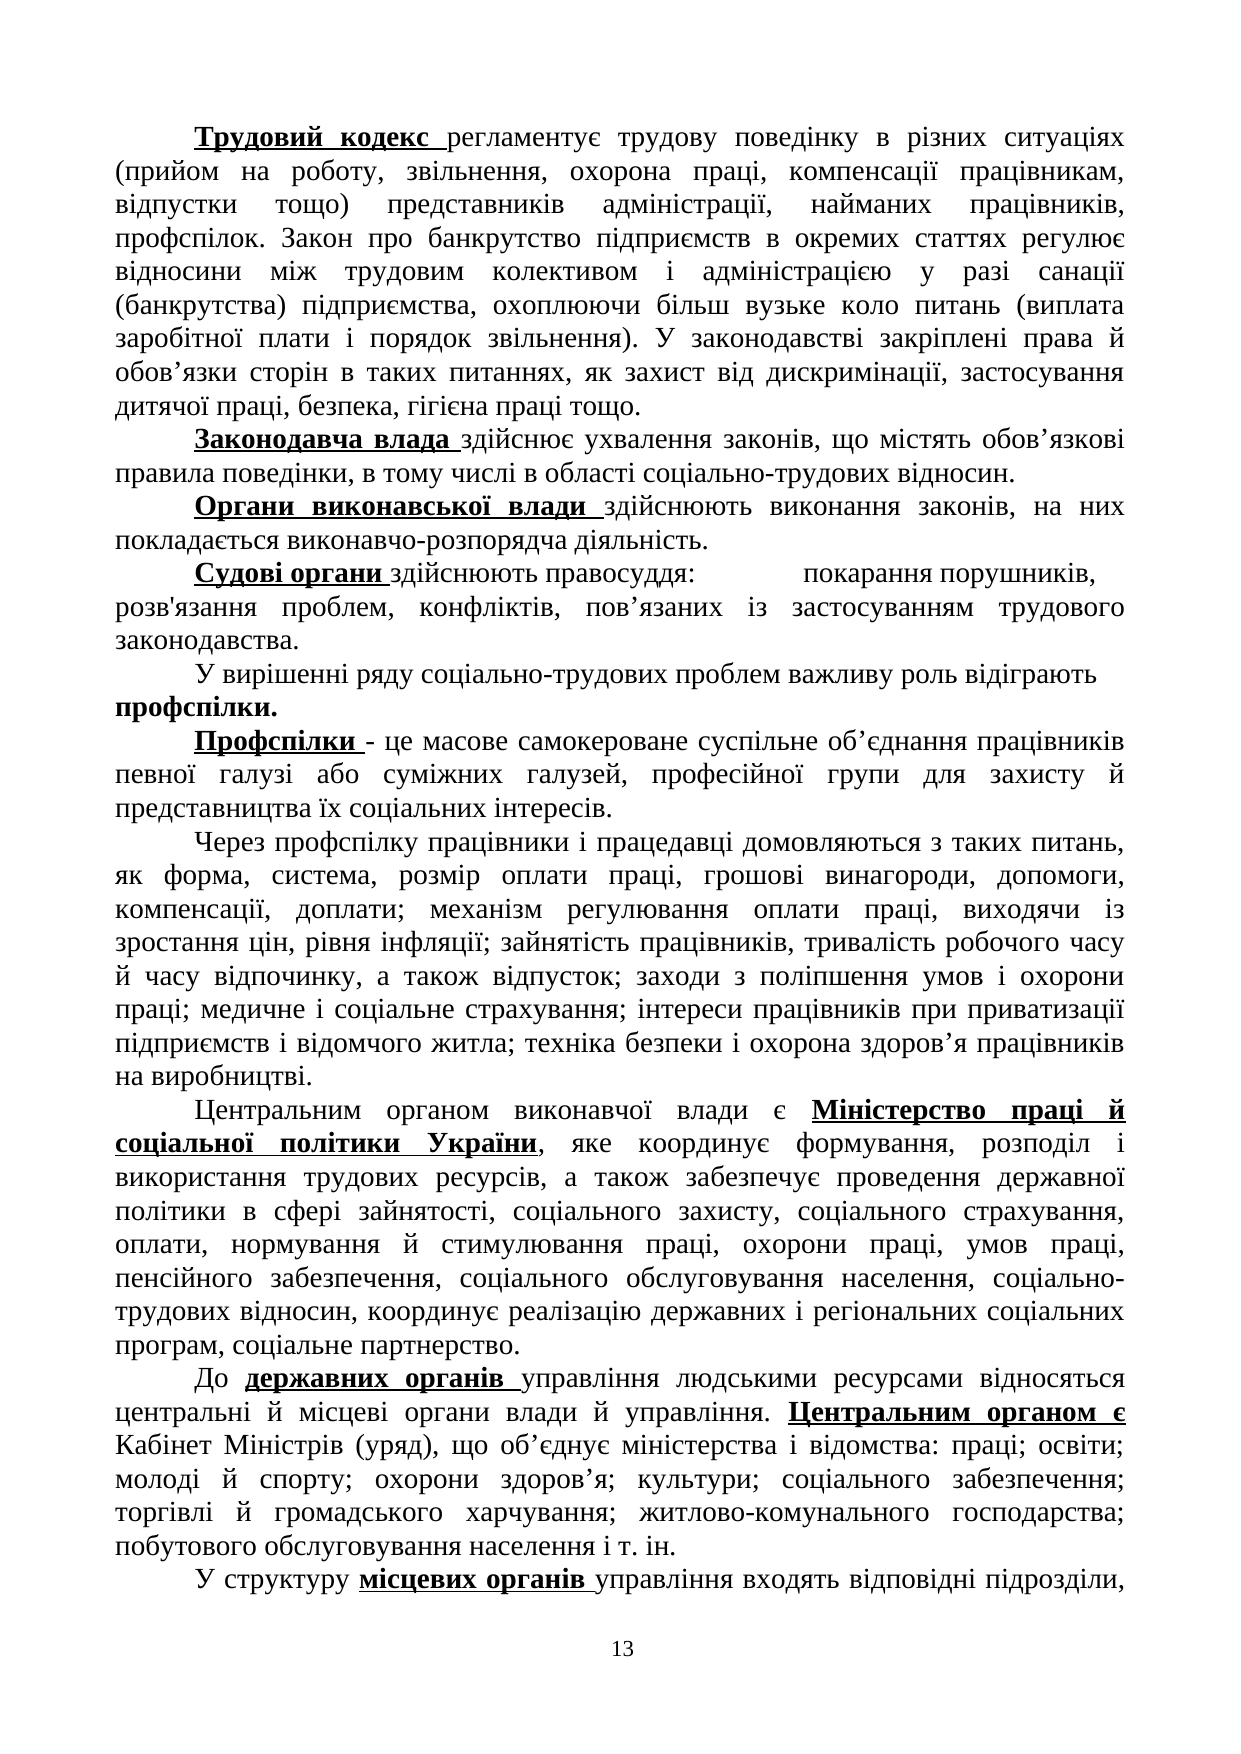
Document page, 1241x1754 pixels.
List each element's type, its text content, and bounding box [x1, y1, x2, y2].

text Трудовий кодекс регламентує трудову поведінку в різних ситуаціях (прийом на роботу, звільнення, охорона праці, компенсації працівникам, відпустки тощо) представників адміністрації, найманих працівників, профспілок. Закон про банкрутство підприємств в окремих статтях регулює відносини між трудовим колективом і адміністрацією у разі санації (банкрутства) підприємства, охоплюючи більш вузьке коло питань (виплата заробітної плати і порядок звільнення). У законодавстві закріплені права й обов’язки сторін в таких питаннях, як захист від дискримінації, застосування дитячої праці, безпека, гігієна праці тощо. [115, 120, 1126, 422]
text Через профспілку працівники і працедавці домовляються з таких питань, як форма, система, розмір оплати праці, грошові винагороди, допомоги, компенсації, доплати; механізм регулювання оплати праці, виходячи із зростання цін, рівня інфляції; зайнятість працівників, тривалість робочого часу й часу відпочинку, а також відпусток; заходи з поліпшення умов і охорони праці; медичне і соціальне страхування; інтереси працівників при приватизації підприємств і відомчого житла; техніка безпеки і охорона здоров’я працівників на виробництві. [115, 824, 1126, 1093]
text Профспілки - це масове самокероване суспільне об’єднання працівників певної галузі або суміжних галузей, професійної групи для захисту й представництва їх соціальних інтересів. [115, 724, 1126, 824]
text У вирішенні ряду соціально-трудових проблем важливу роль відіграють [115, 657, 1126, 690]
text розв'язання проблем, конфліктів, пов’язаних із застосуванням трудового законодавства. [115, 589, 1126, 657]
text Законодавча влада здійснює ухвалення законів, що містять обов’язкові правила поведінки, в тому числі в області соціально-трудових відносин. [115, 422, 1126, 489]
text Центральним органом виконавчої влади є Міністерство праці й соціальної політики України, яке координує формування, розподіл і використання трудових ресурсів, а також забезпечує проведення державної політики в сфері зайнятості, соціального захисту, соціального страхування, оплати, нормування й стимулювання праці, охорони праці, умов праці, пенсійного забезпечення, соціального обслуговування населення, соціально- трудових відносин, координує реалізацію державних і регіональних соціальних програм, соціальне партнерство. [115, 1093, 1126, 1361]
text профспілки. [115, 690, 1126, 724]
text Органи виконавської влади здійснюють виконання законів, на них покладається виконавчо-розпорядча діяльність. [115, 489, 1126, 556]
text Судові органи здійснюють правосуддя: покарання порушників, [115, 556, 1126, 589]
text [115, 1562, 1126, 1596]
text До державних органів управління людськими ресурсами відносяться центральні й місцеві органи влади й управління. Центральним органом є Кабінет Міністрів (уряд), що об’єднує міністерства і відомства: праці; освіти; молоді й спорту; охорони здоров’я; культури; соціального забезпечення; торгівлі й громадського харчування; житлово-комунального господарства; побутового обслуговування населення і т. ін. [115, 1361, 1126, 1562]
